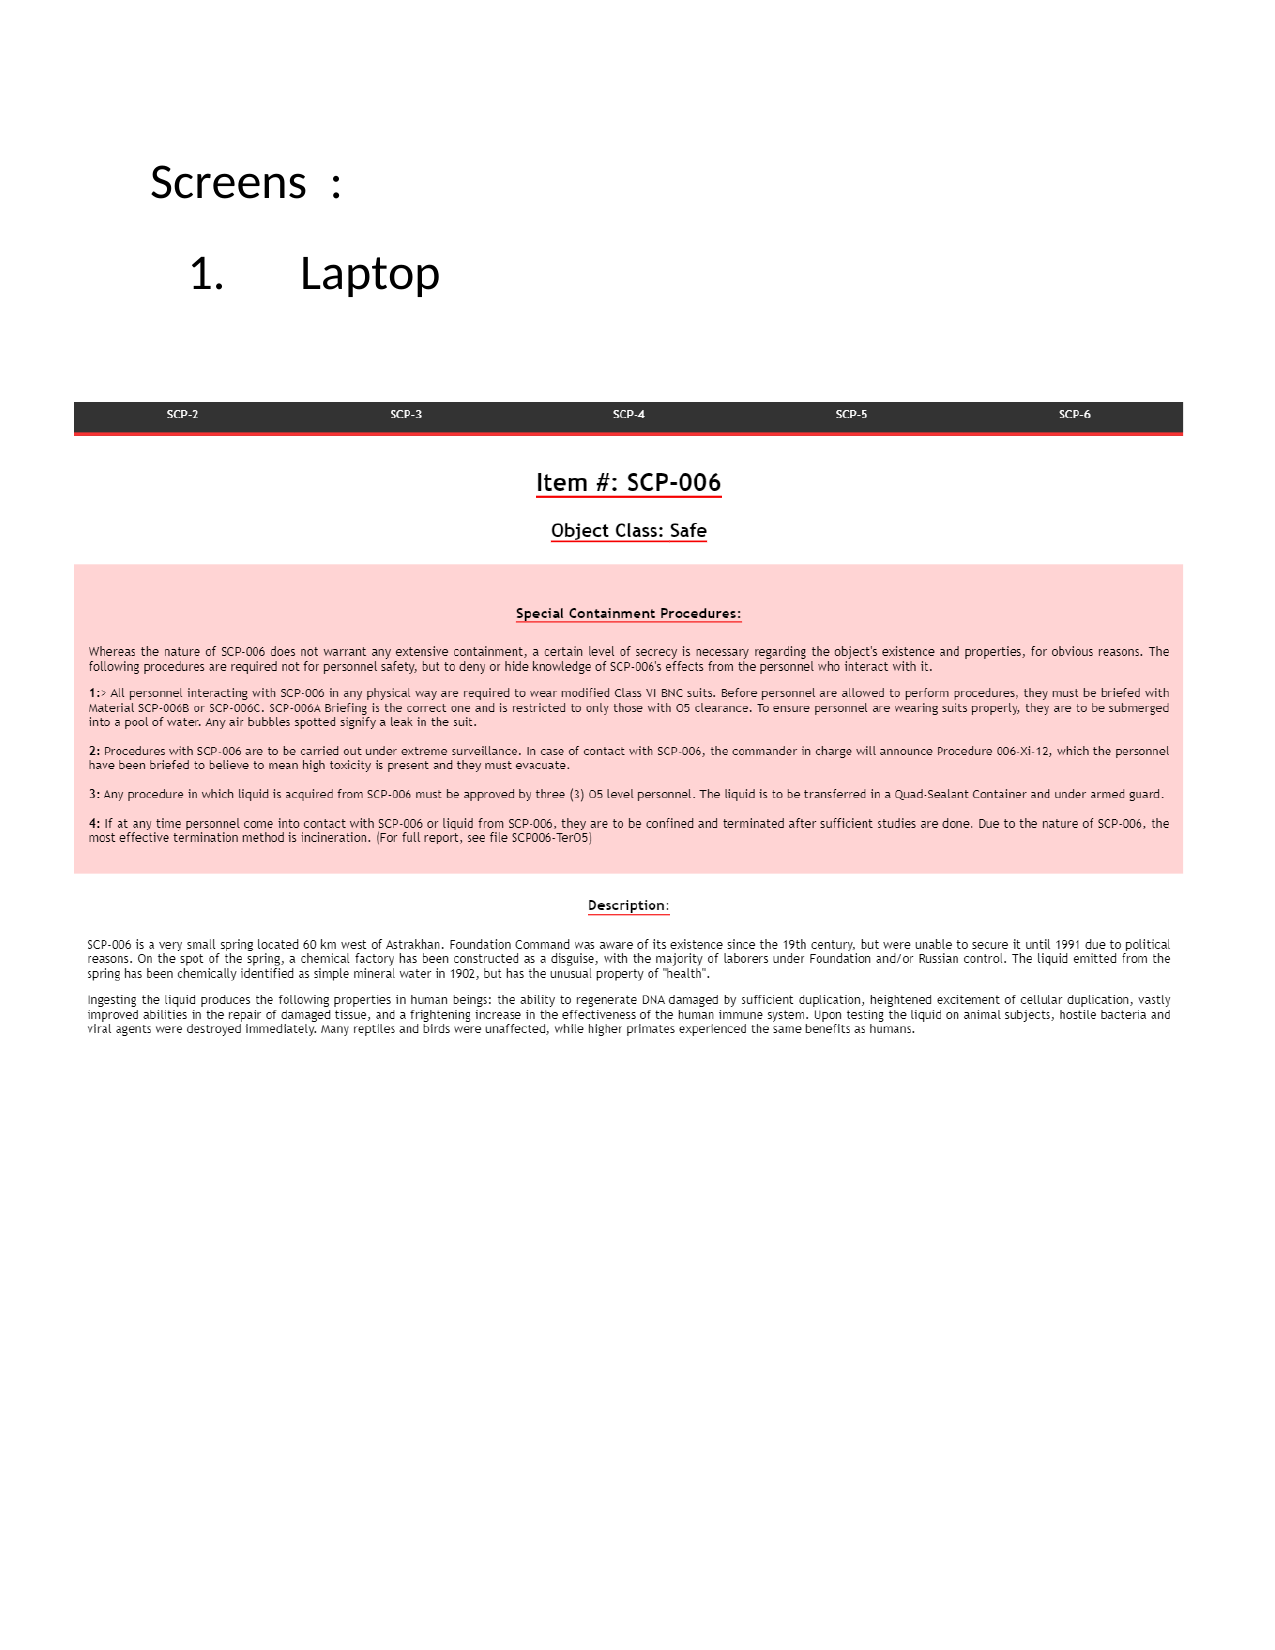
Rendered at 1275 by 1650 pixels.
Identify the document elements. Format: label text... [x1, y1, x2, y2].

picture [74, 402, 1184, 1083]
text Screens : [150, 150, 1125, 211]
list Laptop [187, 241, 1125, 302]
